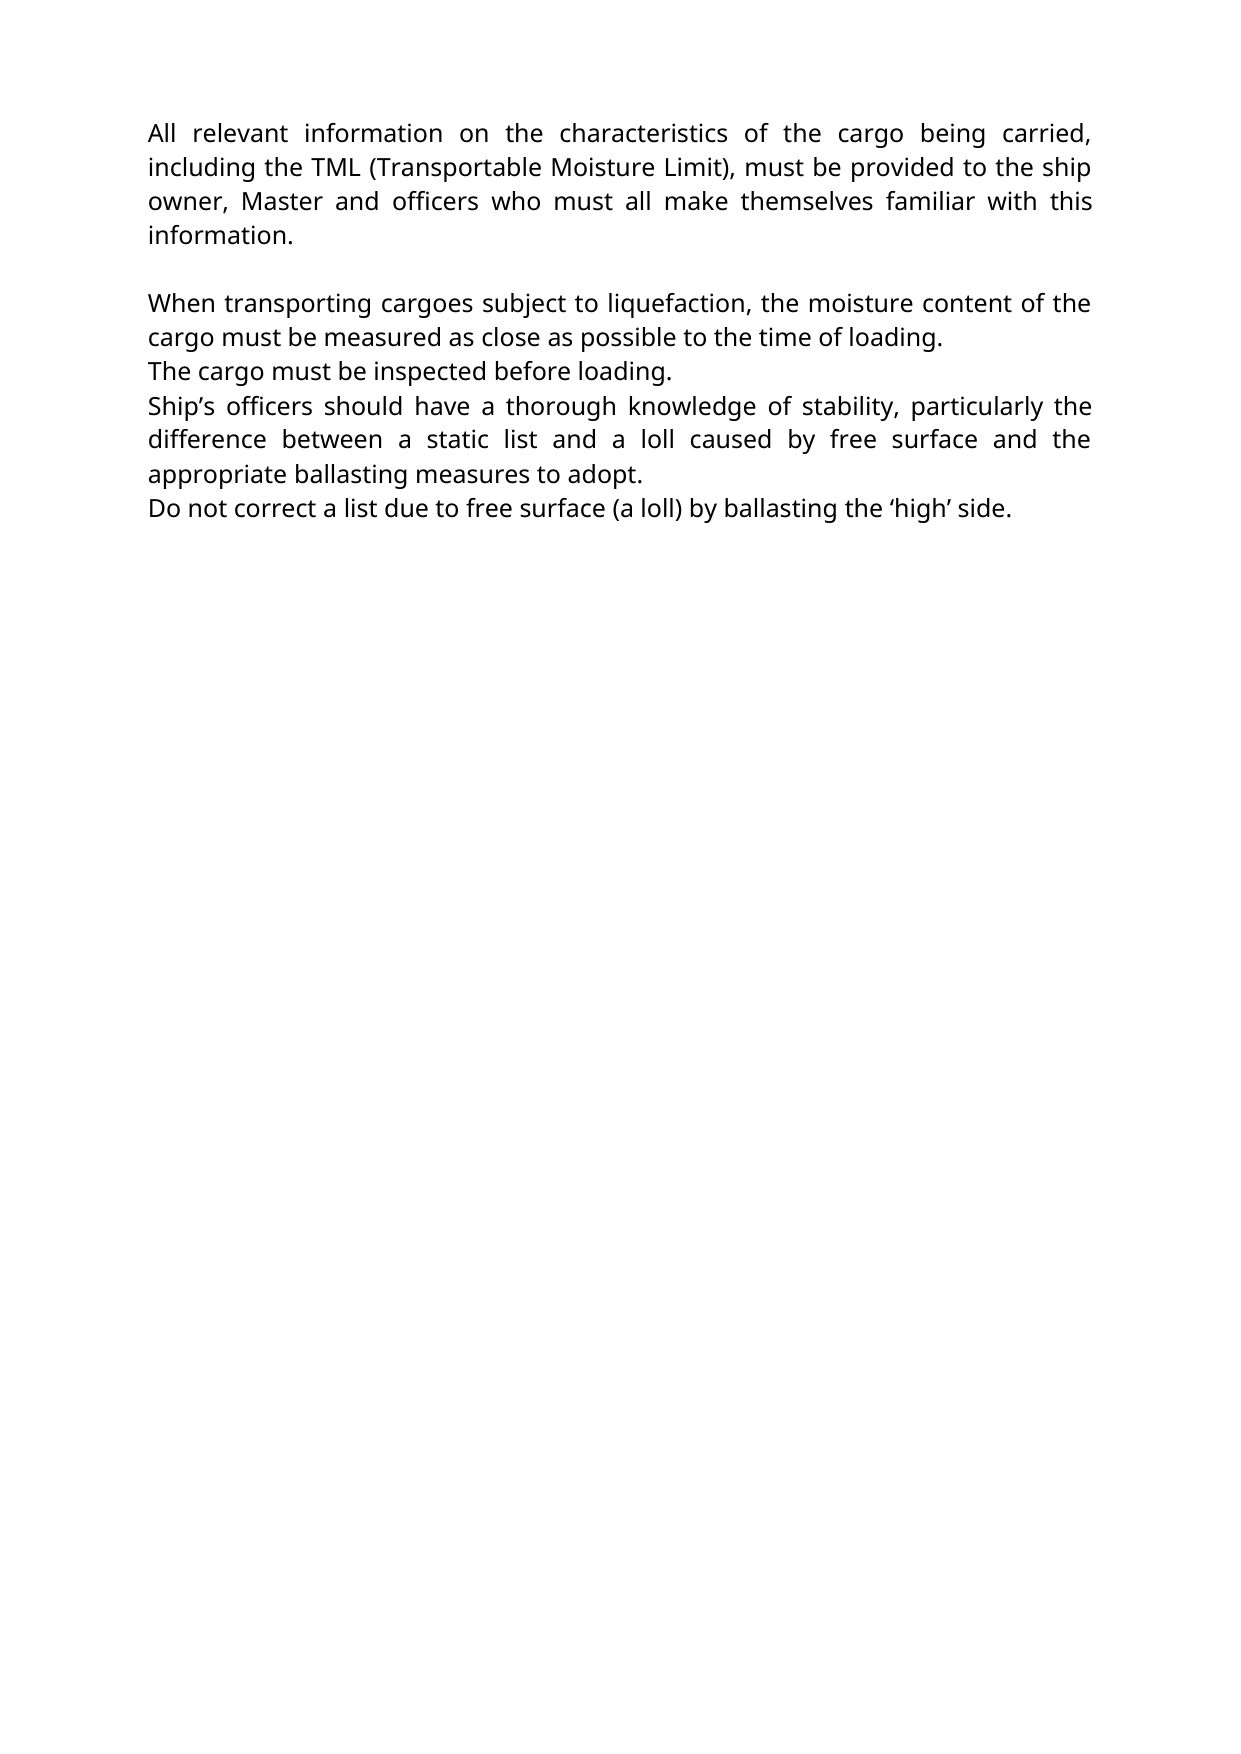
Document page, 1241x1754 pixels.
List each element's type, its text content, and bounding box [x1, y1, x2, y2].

text When transporting cargoes subject to liquefaction, the moisture content of the cargo must be measured as close as possible to the time of loading. [148, 286, 1092, 354]
text Ship’s officers should have a thorough knowledge of stability, particularly the difference between a static list and a loll caused by free surface and the appropriate ballasting measures to adopt. [148, 388, 1092, 490]
text All relevant information on the characteristics of the cargo being carried, including the TML (Transportable Moisture Limit), must be provided to the ship owner, Master and officers who must all make themselves familiar with this information. [148, 116, 1092, 252]
text The cargo must be inspected before loading. [148, 354, 1105, 388]
text Do not correct a list due to free surface (a loll) by ballasting the ‘high’ side. [148, 490, 1105, 524]
